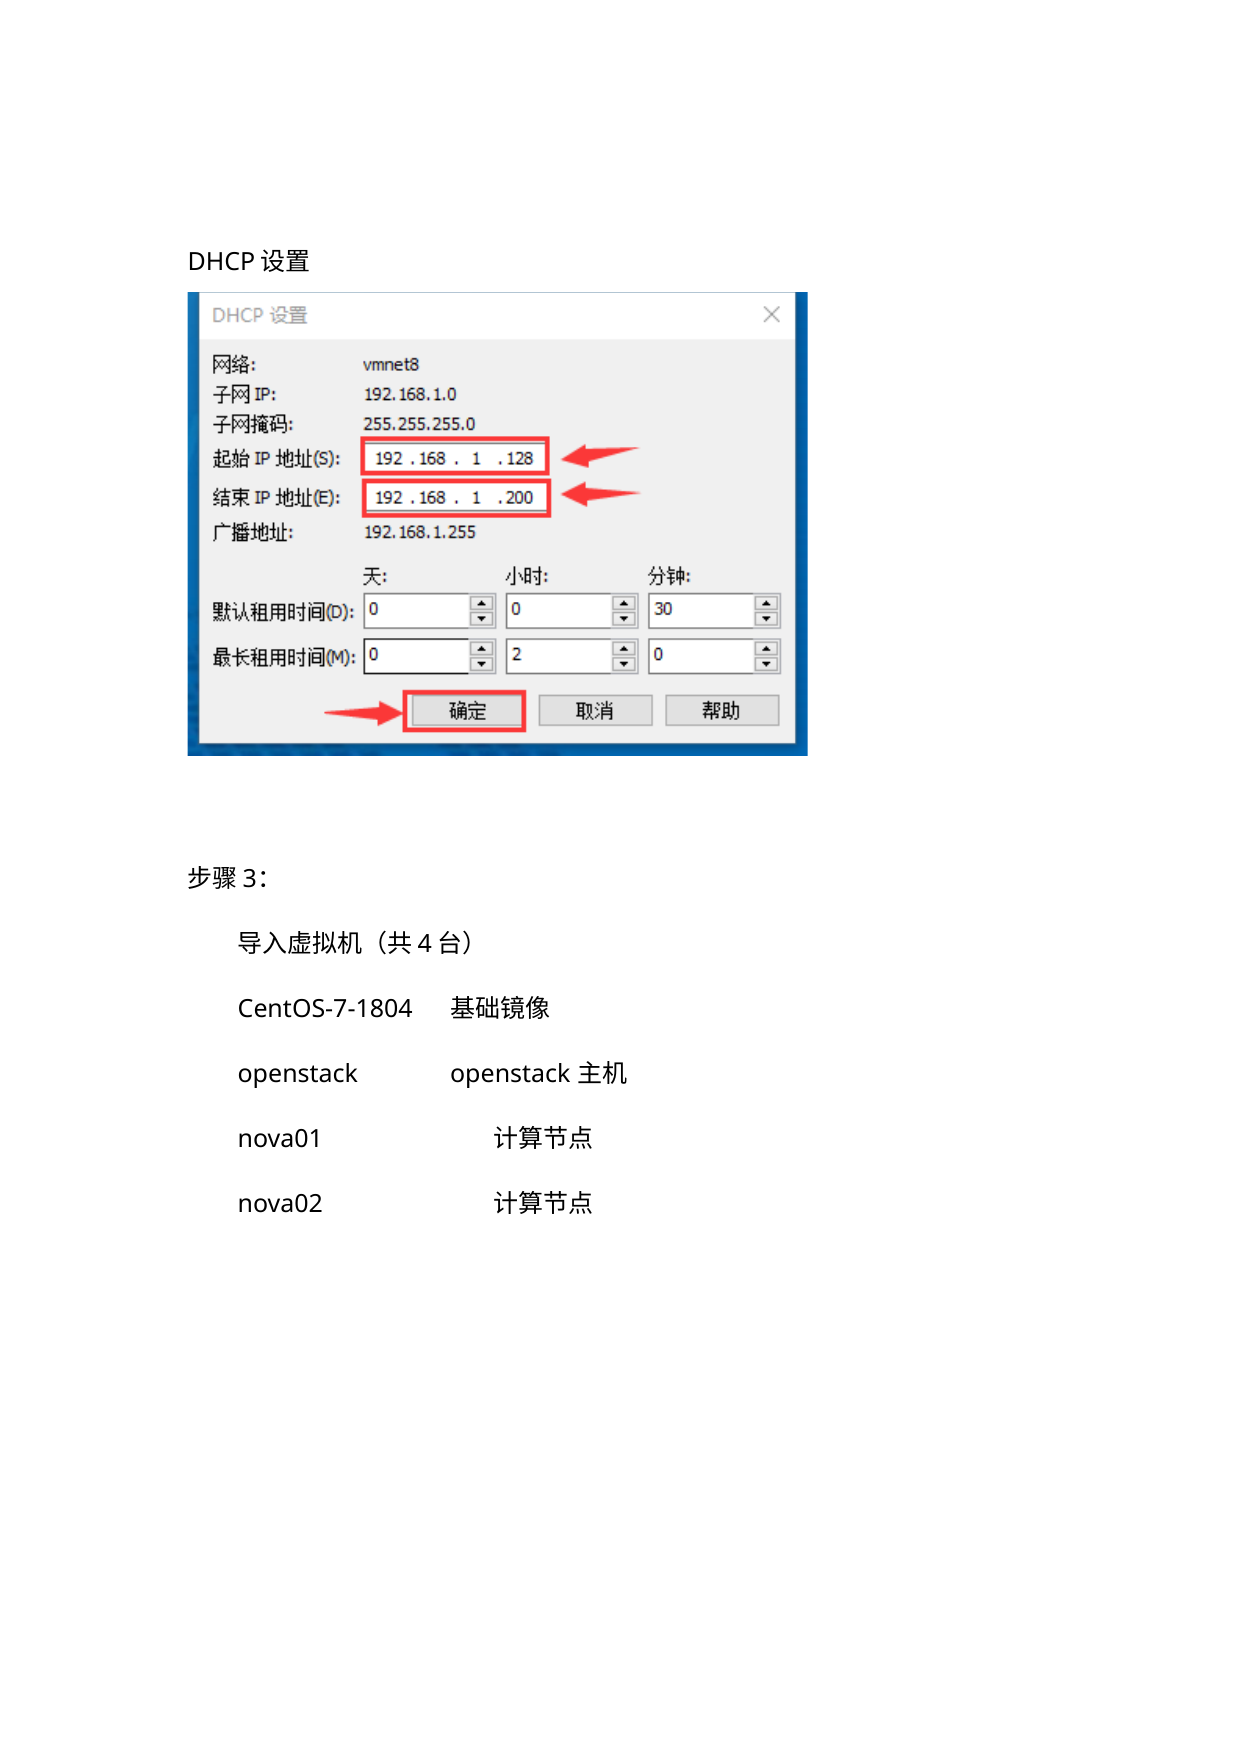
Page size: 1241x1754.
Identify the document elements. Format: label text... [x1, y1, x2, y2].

text 步骤3： [187, 844, 1053, 909]
text CentOS-7-1804 基础镜像 [187, 974, 1053, 1039]
picture [187, 292, 808, 756]
text nova02 计算节点 [187, 1169, 1053, 1234]
text nova01 计算节点 [187, 1104, 1053, 1169]
text openstack openstack 主机 [187, 1039, 1053, 1104]
text DHCP设置 [187, 227, 1053, 292]
text 导入虚拟机（共4台） [187, 909, 1053, 974]
